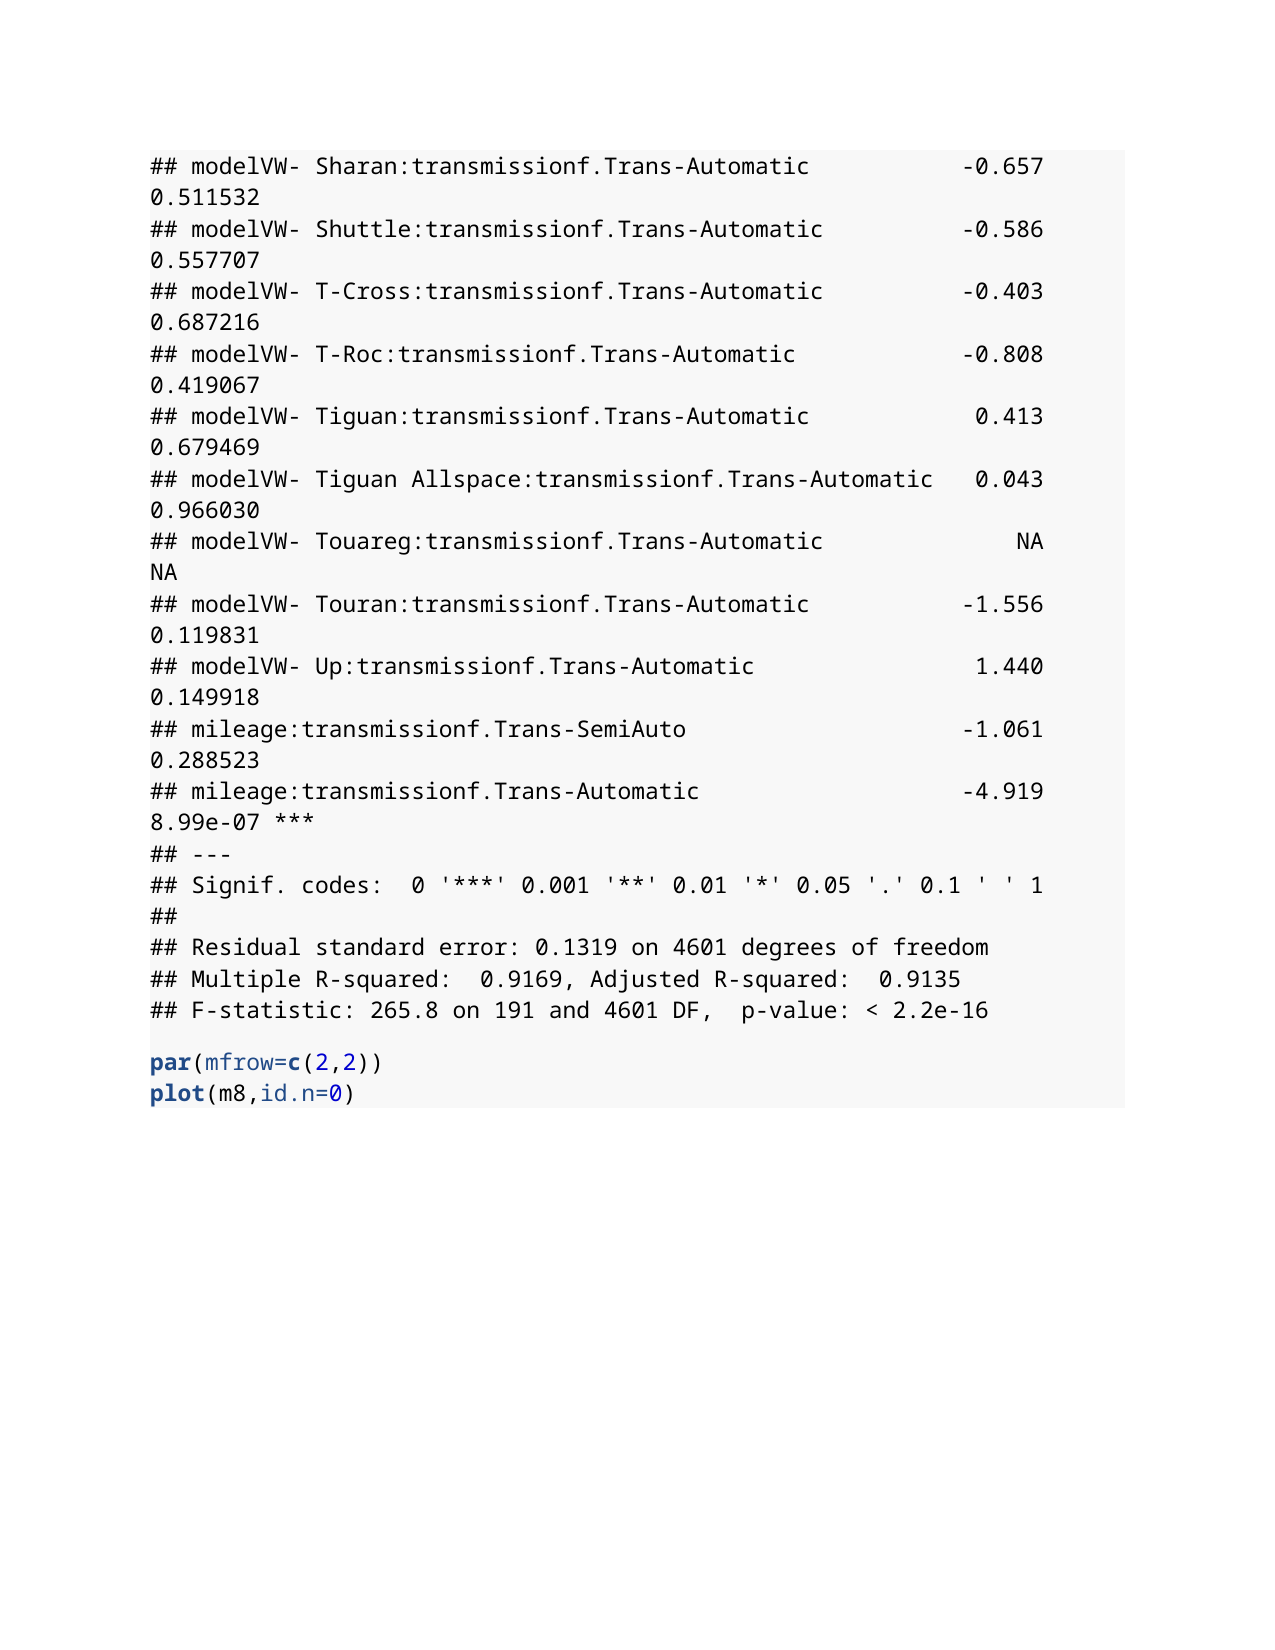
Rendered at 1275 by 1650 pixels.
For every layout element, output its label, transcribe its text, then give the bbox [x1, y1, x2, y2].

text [150, 150, 1125, 1025]
text par(mfrow=c(2,2)) plot(m8,id.n=0) [356, 1046, 1125, 1108]
